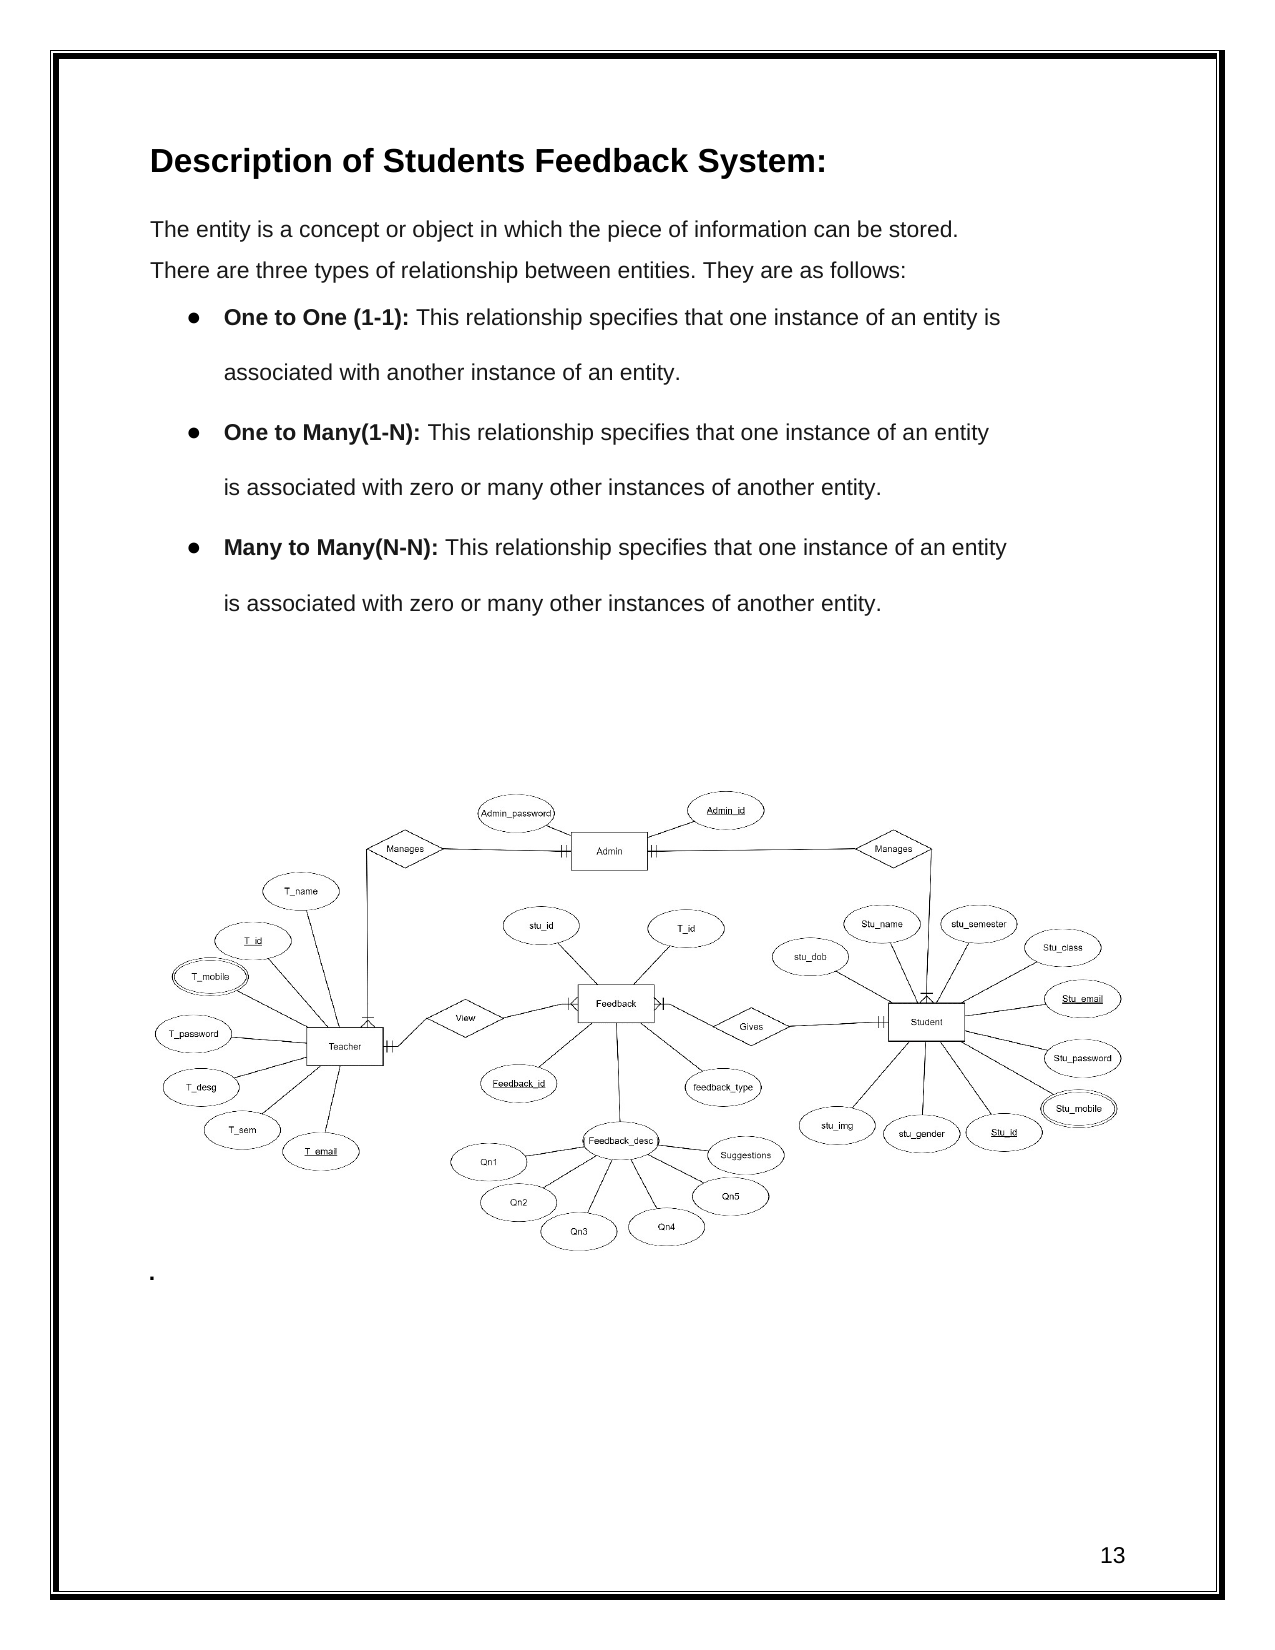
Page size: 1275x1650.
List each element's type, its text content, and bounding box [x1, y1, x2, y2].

text There are three types of relationship between entities. They are as follows: [150, 257, 1009, 283]
picture [150, 786, 1125, 1256]
list One to Many(1-N): This relationship specifies that one instance of an entity is associated with zero or many other instances of another entity. [186, 417, 1009, 501]
list Many to Many(N-N): This relationship specifies that one instance of an entity is associated with zero or many other instances of another entity. [186, 532, 1009, 616]
text Description of Students Feedback System: [149, 142, 1133, 180]
text . [148, 1259, 1133, 1285]
text The entity is a concept or object in which the piece of information can be stored. [150, 216, 1009, 242]
list One to One (1-1): This relationship specifies that one instance of an entity is associated with another instance of an entity. [186, 302, 1009, 386]
